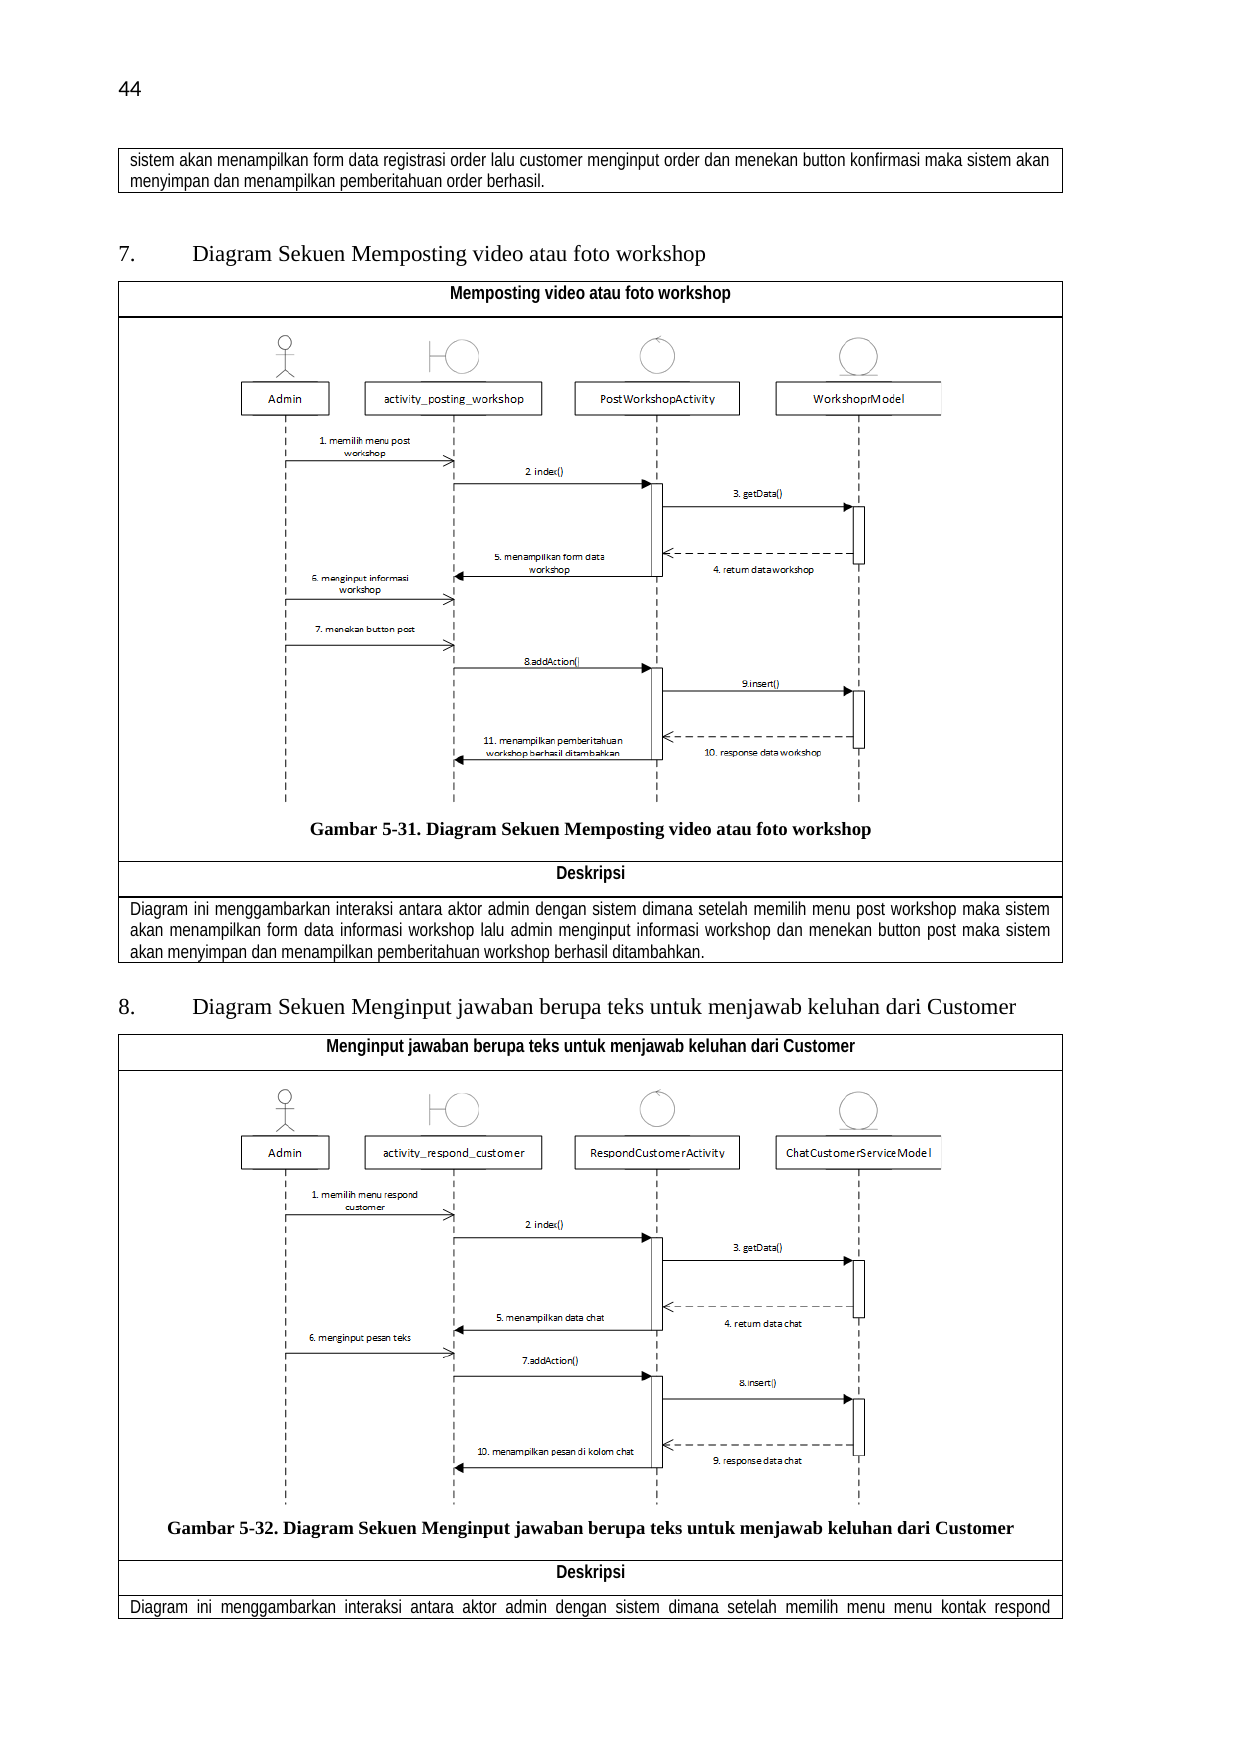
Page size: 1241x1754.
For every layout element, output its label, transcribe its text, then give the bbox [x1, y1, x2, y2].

picture [240, 330, 942, 806]
subtitle Diagram Sekuen Menginput jawaban berupa teks untuk menjawab keluhan dari Customer [118, 993, 1063, 1020]
table_cell Diagram ini menggambarkan interaksi antara aktor admin dengan sistem dimana setelah memilih menu post workshop maka sistem akan menampilkan form data informasi workshop lalu admin menginput informasi workshop dan menekan button post maka sistem akan menyimpan dan menampilkan pemberitahuan workshop berhasil ditambahkan. [119, 898, 1062, 962]
subtitle Diagram Sekuen Memposting video atau foto workshop [118, 240, 1063, 266]
table_header Memposting video atau foto workshop [119, 282, 1062, 316]
table_header Menginput jawaban berupa teks untuk menjawab keluhan dari Customer [119, 1035, 1062, 1070]
table_cell Deskripsi [119, 1561, 1062, 1595]
picture [240, 1083, 942, 1505]
table_cell Deskripsi [119, 862, 1062, 896]
